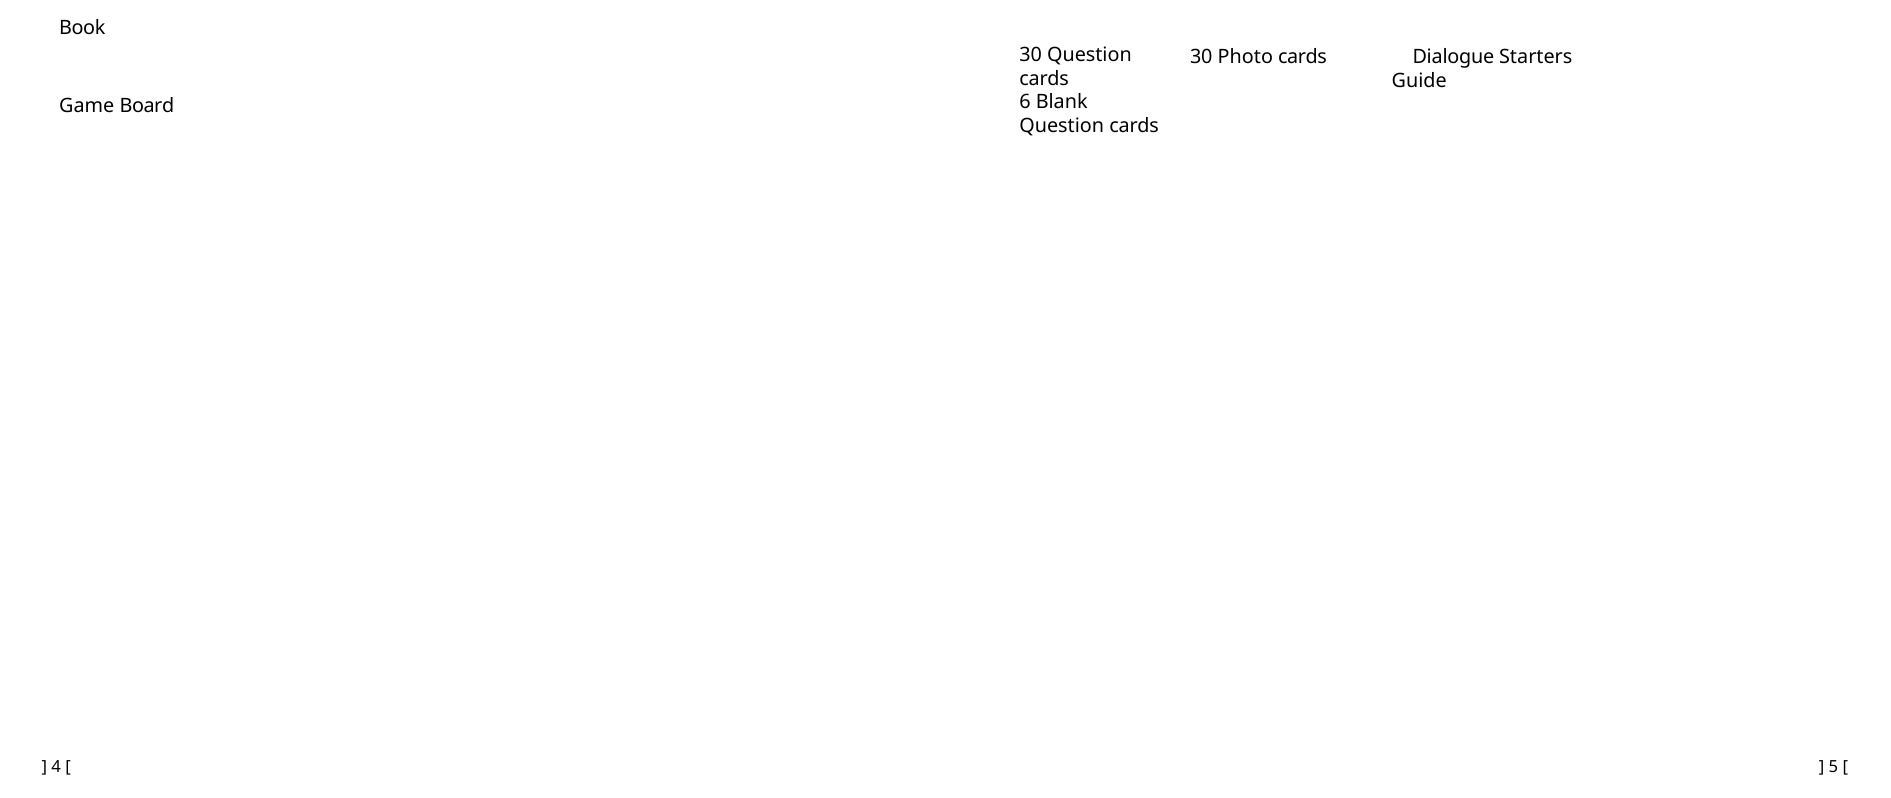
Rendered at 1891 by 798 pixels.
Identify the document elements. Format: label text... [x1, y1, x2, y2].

text Dialogue Starters Guide [1391, 44, 1588, 93]
text Inspirational Book [59, 14, 796, 39]
text Game Board [59, 91, 834, 118]
text 6 Blank Question cards [1019, 90, 1170, 138]
text 30 Question cards [1019, 42, 1170, 90]
text 30 Photo cards [1190, 44, 1371, 68]
